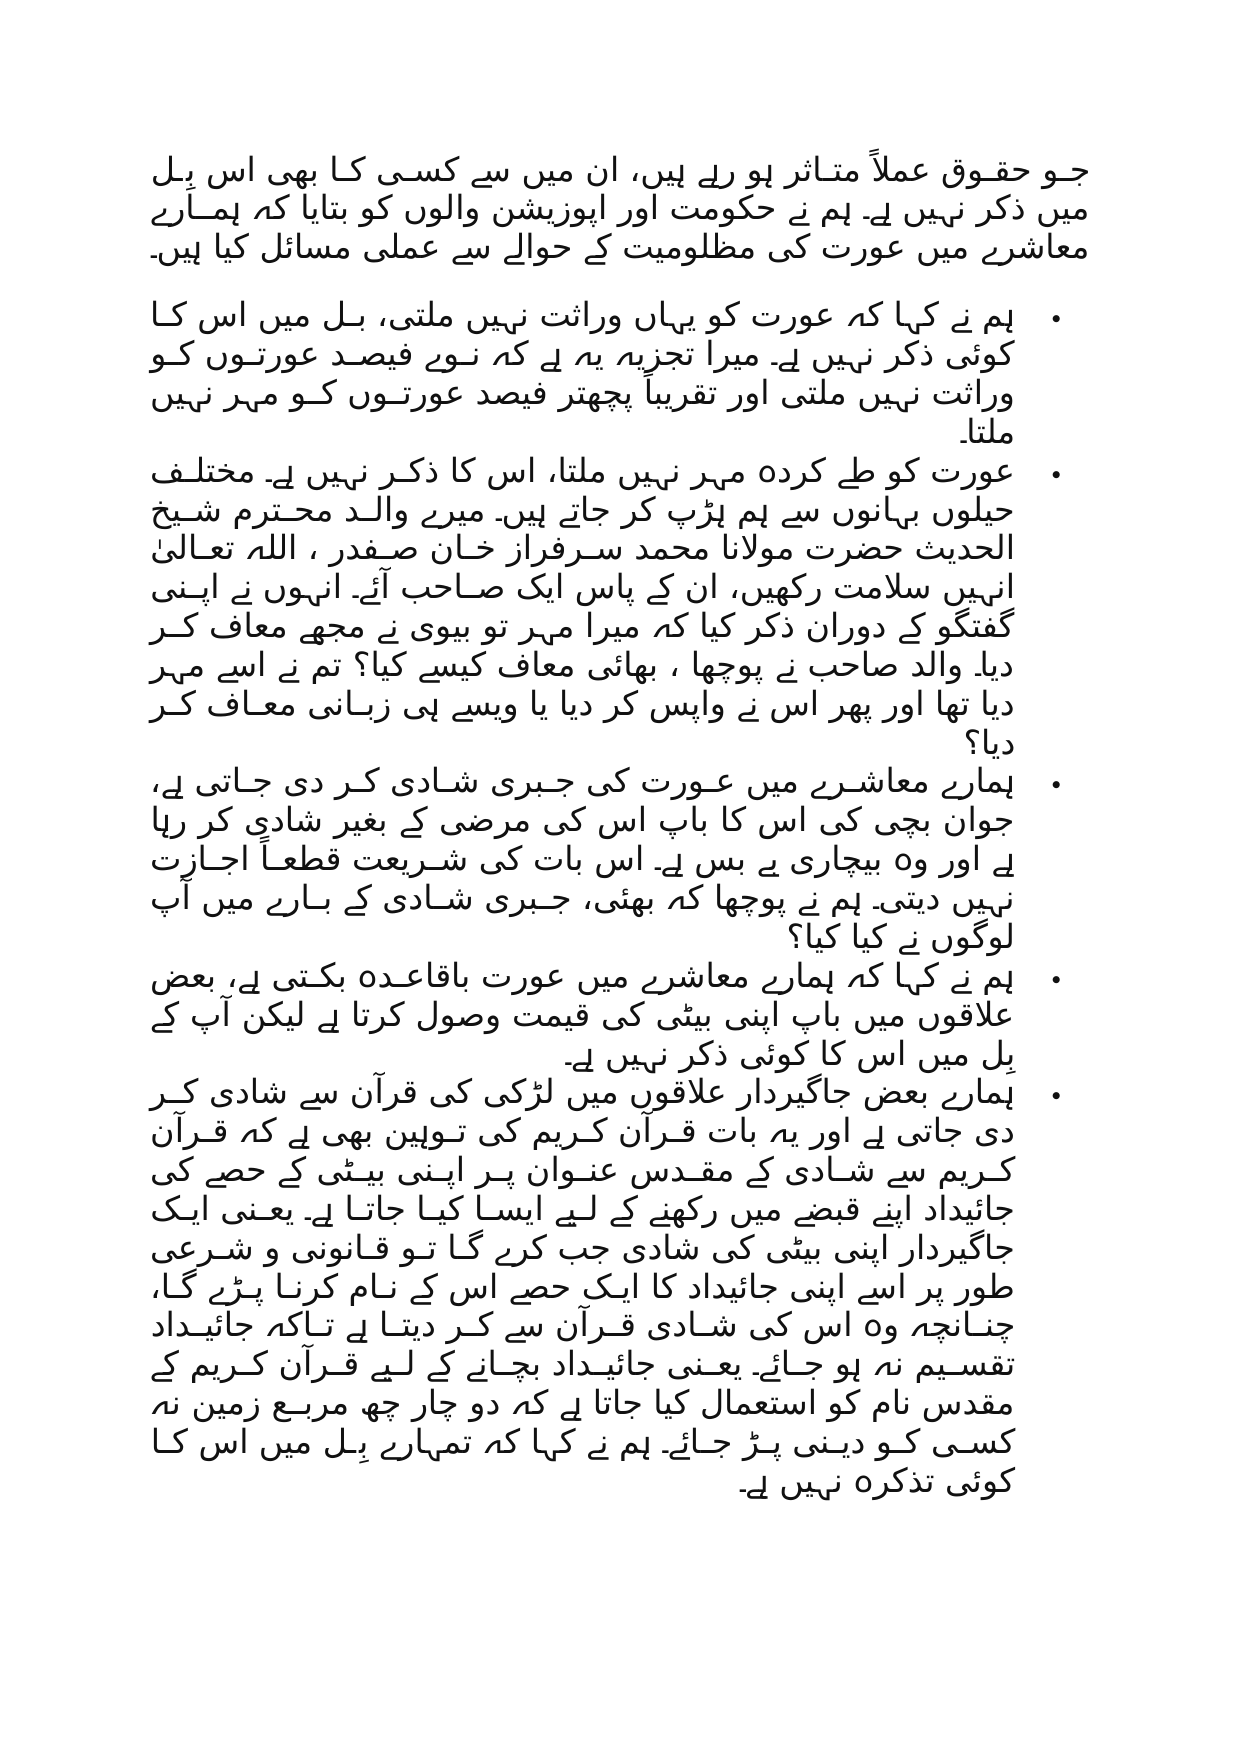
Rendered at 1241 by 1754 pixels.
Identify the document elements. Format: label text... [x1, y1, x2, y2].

list ہم نے کہا کہ عورت کو یہاں وراثت نہیں ملتی، بل میں اس کا کوئی ذکر نہیں ہے۔ میرا تجزیہ یہ ہے کہ نوے فیصد عورتوں کو وراثت نہیں ملتی اور تقریباً پچھتر فیصد عورتوں کو مہر نہیں ملتا۔ [150, 296, 1053, 451]
list ہمارے بعض جاگیردار علاقوں میں لڑکی کی قرآن سے شادی کر دی جاتی ہے اور یہ بات قرآن کریم کی توہین بھی ہے کہ قرآن کریم سے شادی کے مقدس عنوان پر اپنی بیٹی کے حصے کی جائیداد اپنے قبضے میں رکھنے کے لیے ایسا کیا جاتا ہے۔ یعنی ایک جاگیردار اپنی بیٹی کی شادی جب کرے گا تو قانونی و شرعی طور پر اسے اپنی جائیداد کا ایک حصے اس کے نام کرنا پڑے گا، چنانچہ وہ اس کی شادی قرآن سے کر دیتا ہے تاکہ جائیداد تقسیم نہ ہو جائے۔ یعنی جائیداد بچانے کے لیے قرآن کریم کے مقدس نام کو استعمال کیا جاتا ہے کہ دو چار چھ مربع زمین نہ کسی کو دینی پڑ جائے۔ ہم نے کہا کہ تمہارے بِل میں اس کا کوئی تذکرہ نہیں ہے۔ [150, 1073, 1053, 1500]
list عورت کو طے کردہ مہر نہیں ملتا، اس کا ذکر نہیں ہے۔ مختلف حیلوں بہانوں سے ہم ہڑپ کر جاتے ہیں۔ میرے والد محترم شیخ الحدیث حضرت مولانا محمد سرفراز خان صفدر ، اللہ تعالیٰ انہیں سلامت رکھیں، ان کے پاس ایک صاحب آئے۔ انہوں نے اپنی گفتگو کے دوران ذکر کیا کہ میرا مہر تو بیوی نے مجھے معاف کر دیا۔ والد صاحب نے پوچھا ، بھائی معاف کیسے کیا؟ تم نے اسے مہر دیا تھا اور پھر اس نے واپس کر دیا یا ویسے ہی زبانی معاف کر دیا؟ [150, 451, 1053, 762]
list ہم نے کہا کہ ہمارے معاشرے میں عورت باقاعدہ بکتی ہے، بعض علاقوں میں باپ اپنی بیٹی کی قیمت وصول کرتا ہے لیکن آپ کے بِل میں اس کا کوئی ذکر نہیں ہے۔ [150, 956, 1053, 1073]
list ہمارے معاشرے میں عورت کی جبری شادی کر دی جاتی ہے، جوان بچی کی اس کا باپ اس کی مرضی کے بغیر شادی کر رہا ہے اور وہ بیچاری بے بس ہے۔ اس بات کی شریعت قطعاً اجازت نہیں دیتی۔ ہم نے پوچھا کہ بھئی، جبری شادی کے بارے میں آپ لوگوں نے کیا کیا؟ [150, 762, 1053, 956]
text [150, 150, 1090, 267]
